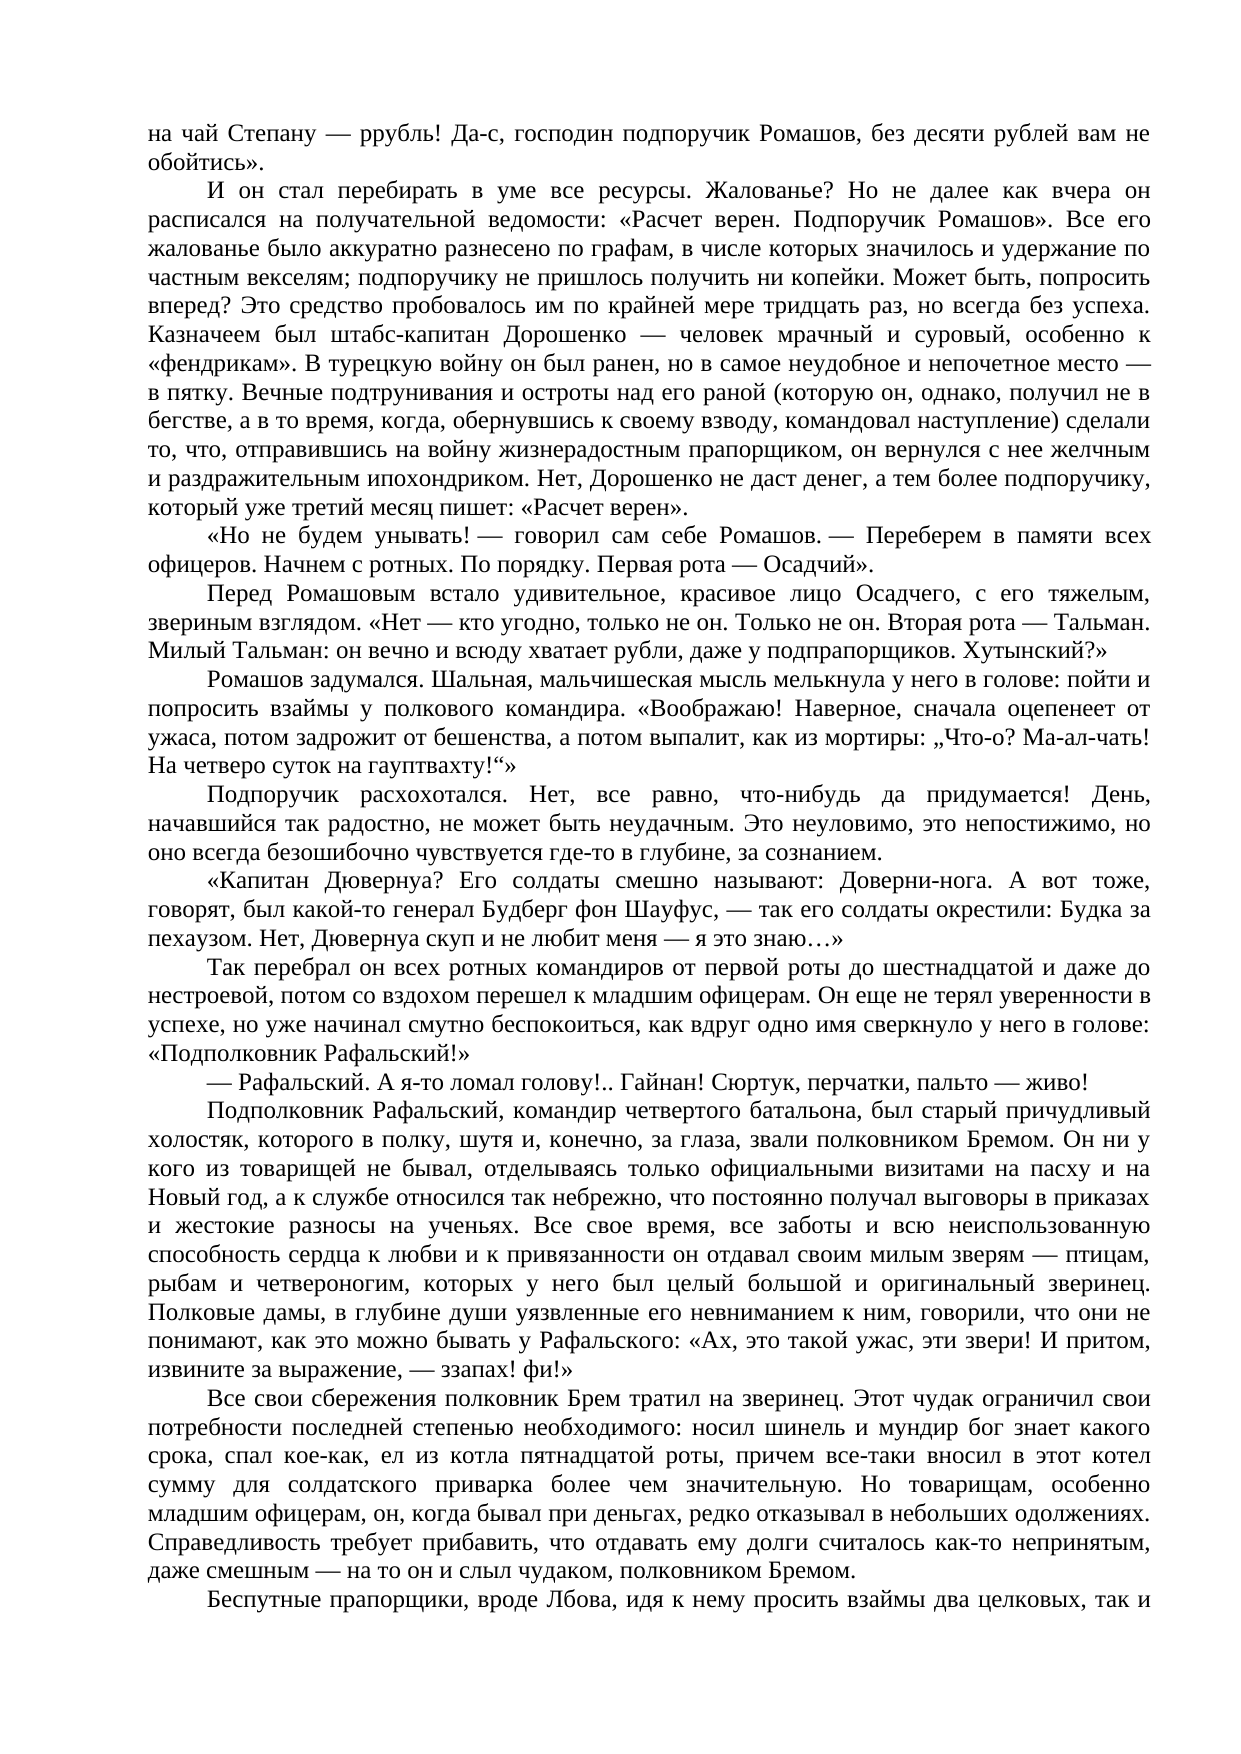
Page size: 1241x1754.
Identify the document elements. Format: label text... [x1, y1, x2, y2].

text «Капитан Дювернуа? Его солдаты смешно называют: Доверни-нога. А вот тоже, говорят, был какой-то генерал Будберг фон Шауфус, — так его солдаты окрестили: Будка за пехаузом. Нет, Дювернуа скуп и не любит меня — я это знаю…» [148, 866, 1152, 952]
text И он стал перебирать в уме все ресурсы. Жалованье? Но не далее как вчера он расписался на получательной ведомости: «Расчет верен. Подпоручик Ромашов». Все его жалованье было аккуратно разнесено по графам, в числе которых значилось и удержание по частным векселям; подпоручику не пришлось получить ни копейки. Может быть, попросить вперед? Это средство пробовалось им по крайней мере тридцать раз, но всегда без успеха. Казначеем был штабс-капитан Дорошенко — человек мрачный и суровый, особенно к «фендрикам». В турецкую войну он был ранен, но в самое неудобное и непочетное место — в пятку. Вечные подтрунивания и остроты над его раной (которую он, однако, получил не в бегстве, а в то время, когда, обернувшись к своему взводу, командовал наступление) сделали то, что, отправившись на войну жизнерадостным прапорщиком, он вернулся с нее желчным и раздражительным ипохондриком. Нет, Дорошенко не даст денег, а тем более подпоручику, который уже третий месяц пишет: «Расчет верен». [148, 176, 1152, 521]
text — Рафальский. А я-то ломал голову!.. Гайнан! Сюртук, перчатки, пальто — живо! [148, 1067, 1152, 1096]
text «Но не будем унывать! — говорил сам себе Ромашов. — Переберем в памяти всех офицеров. Начнем с ротных. По порядку. Первая рота — Осадчий». [148, 521, 1152, 578]
text Так перебрал он всех ротных командиров от первой роты до шестнадцатой и даже до нестроевой, потом со вздохом перешел к младшим офицерам. Он еще не терял уверенности в успехе, но уже начинал смутно беспокоиться, как вдруг одно имя сверкнуло у него в голове: «Подполковник Рафальский!» [148, 952, 1152, 1067]
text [148, 1584, 1152, 1613]
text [148, 118, 1152, 176]
text Подполковник Рафальский, командир четвертого батальона, был старый причудливый холостяк, которого в полку, шутя и, конечно, за глаза, звали полковником Бремом. Он ни у кого из товарищей не бывал, отделываясь только официальными визитами на пасху и на Новый год, а к службе относился так небрежно, что постоянно получал выговоры в приказах и жестокие разносы на ученьях. Все свое время, все заботы и всю неиспользованную способность сердца к любви и к привязанности он отдавал своим милым зверям — птицам, рыбам и четвероногим, которых у него был целый большой и оригинальный зверинец. Полковые дамы, в глубине души уязвленные его невниманием к ним, говорили, что они не понимают, как это можно бывать у Рафальского: «Ах, это такой ужас, эти звери! И притом, извините за выражение, — ззапах! фи!» [148, 1096, 1152, 1383]
text Все свои сбережения полковник Брем тратил на зверинец. Этот чудак ограничил свои потребности последней степенью необходимого: носил шинель и мундир бог знает какого срока, спал кое-как, ел из котла пятнадцатой роты, причем все-таки вносил в этот котел сумму для солдатского приварка более чем значительную. Но товарищам, особенно младшим офицерам, он, когда бывал при деньгах, редко отказывал в небольших одолжениях. Справедливость требует прибавить, что отдавать ему долги считалось как-то непринятым, даже смешным — на то он и слыл чудаком, полковником Бремом. [148, 1383, 1152, 1584]
text Ромашов задумался. Шальная, мальчишеская мысль мелькнула у него в голове: пойти и попросить взаймы у полкового командира. «Воображаю! Наверное, сначала оцепенеет от ужаса, потом задрожит от бешенства, а потом выпалит, как из мортиры: „Что-о? Ма-ал-чать! На четверо суток на гауптвахту!“» [148, 664, 1152, 779]
text Подпоручик расхохотался. Нет, все равно, что-нибудь да придумается! День, начавшийся так радостно, не может быть неудачным. Это неуловимо, это непостижимо, но оно всегда безошибочно чувствуется где-то в глубине, за сознанием. [148, 779, 1152, 866]
text Перед Ромашовым встало удивительное, красивое лицо Осадчего, с его тяжелым, звериным взглядом. «Нет — кто угодно, только не он. Только не он. Вторая рота — Тальман. Милый Тальман: он вечно и всюду хватает рубли, даже у подпрапорщиков. Хутынский?» [148, 578, 1152, 664]
